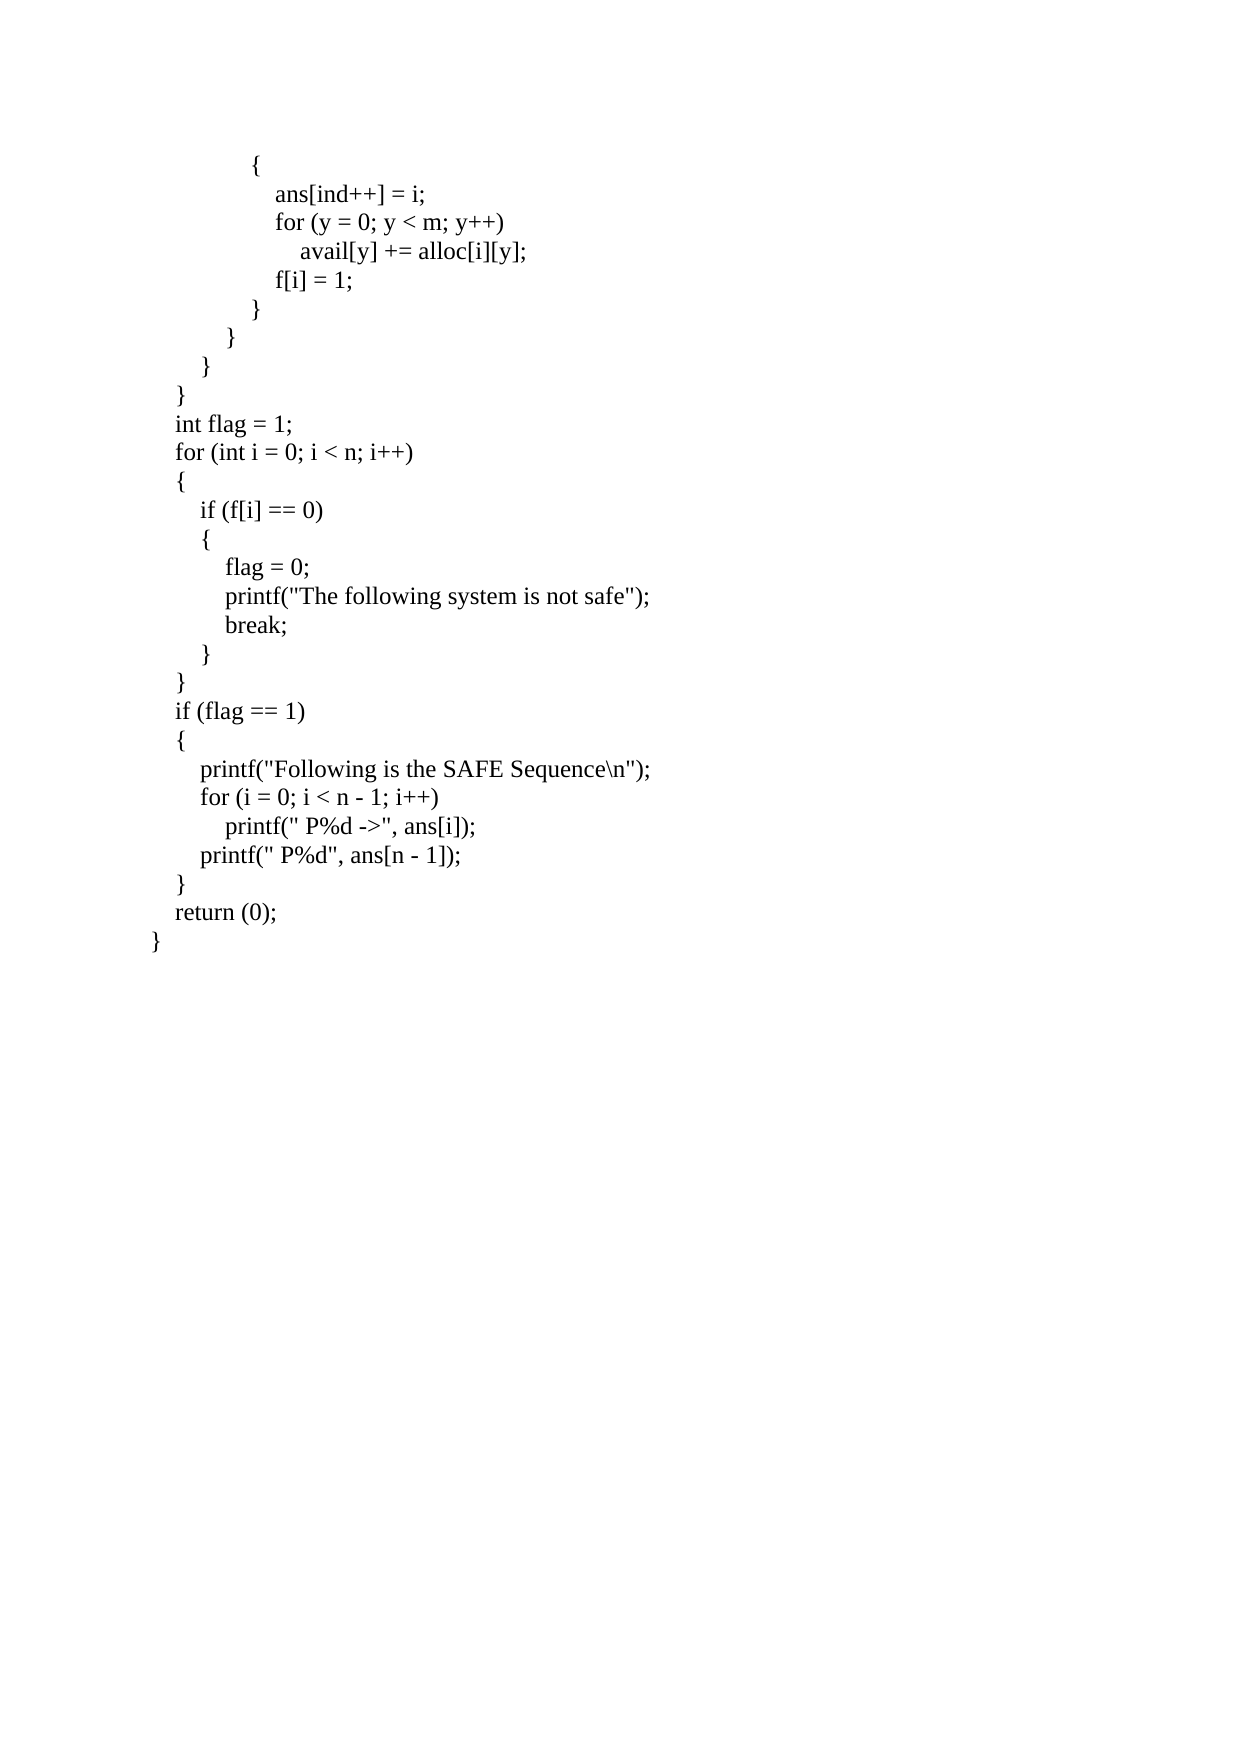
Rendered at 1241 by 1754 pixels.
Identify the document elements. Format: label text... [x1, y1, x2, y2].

text f[i] = 1; [150, 265, 1090, 294]
text flag = 0; [150, 552, 1090, 581]
text for (int i = 0; i < n; i++) [150, 437, 1090, 466]
text int flag = 1; [150, 409, 1090, 437]
text { [150, 524, 1090, 552]
text } [150, 639, 1090, 667]
text avail[y] += alloc[i][y]; [150, 236, 1090, 265]
text } [150, 294, 1090, 322]
text } [150, 926, 1090, 955]
text return (0); [150, 897, 1090, 926]
text printf("The following system is not safe"); [150, 581, 1090, 610]
text } [150, 351, 1090, 380]
text } [150, 322, 1090, 351]
text { [150, 725, 1090, 754]
text ans[ind++] = i; [150, 179, 1090, 207]
text { [150, 466, 1090, 495]
text { [150, 150, 1090, 179]
text break; [150, 610, 1090, 639]
text } [150, 667, 1090, 696]
text for (i = 0; i < n - 1; i++) [150, 782, 1090, 811]
text printf("Following is the SAFE Sequence\n"); [150, 754, 1090, 782]
text if (f[i] == 0) [150, 495, 1090, 524]
text } [150, 869, 1090, 897]
text for (y = 0; y < m; y++) [150, 207, 1090, 236]
text printf(" P%d ->", ans[i]); [150, 811, 1090, 840]
text printf(" P%d", ans[n - 1]); [150, 840, 1090, 869]
text if (flag == 1) [150, 696, 1090, 725]
text } [150, 380, 1090, 409]
